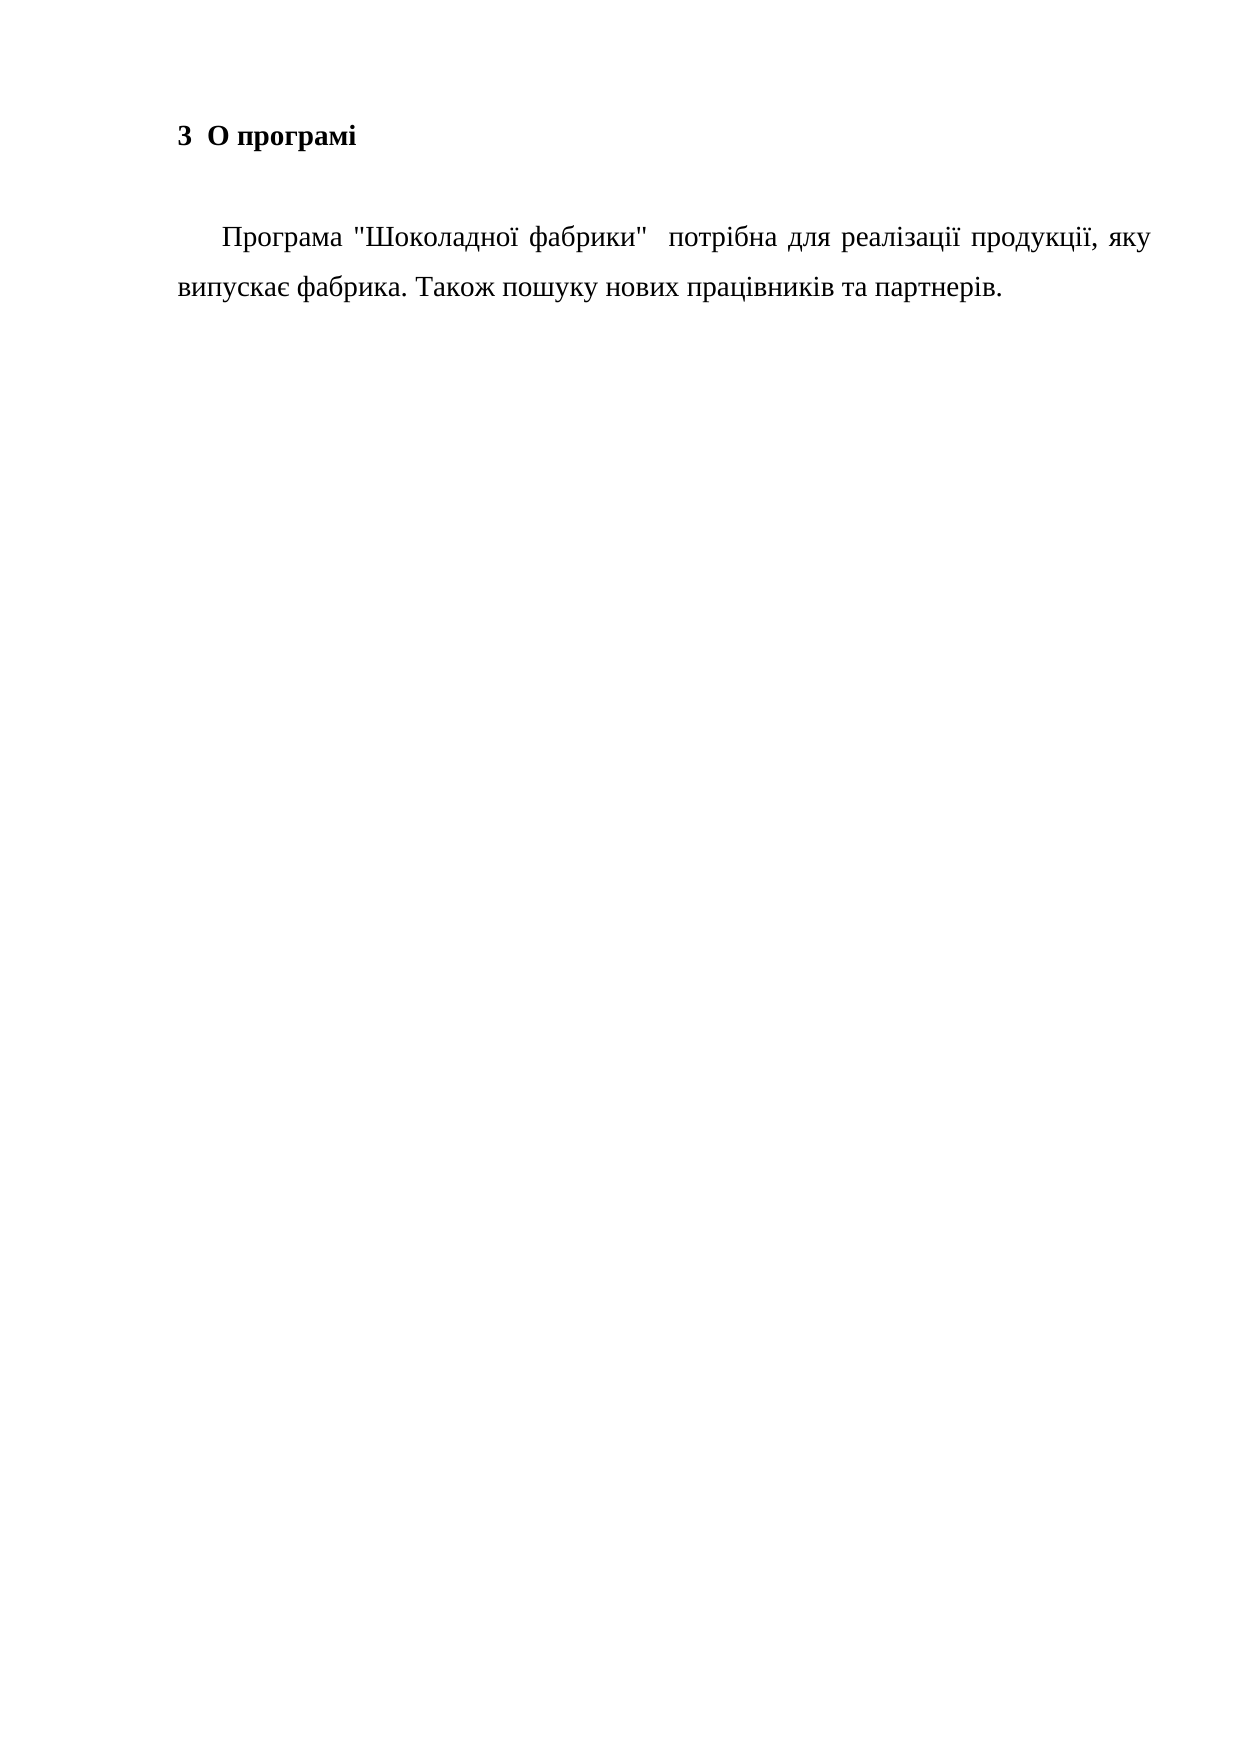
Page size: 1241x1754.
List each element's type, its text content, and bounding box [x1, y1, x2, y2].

list Програма "Шоколадної фабрики" потрібна для реалізації продукції, яку випускає фабрика. Також пошуку нових працівників та партнерів. [177, 219, 1152, 303]
list О програмі [177, 118, 1152, 152]
